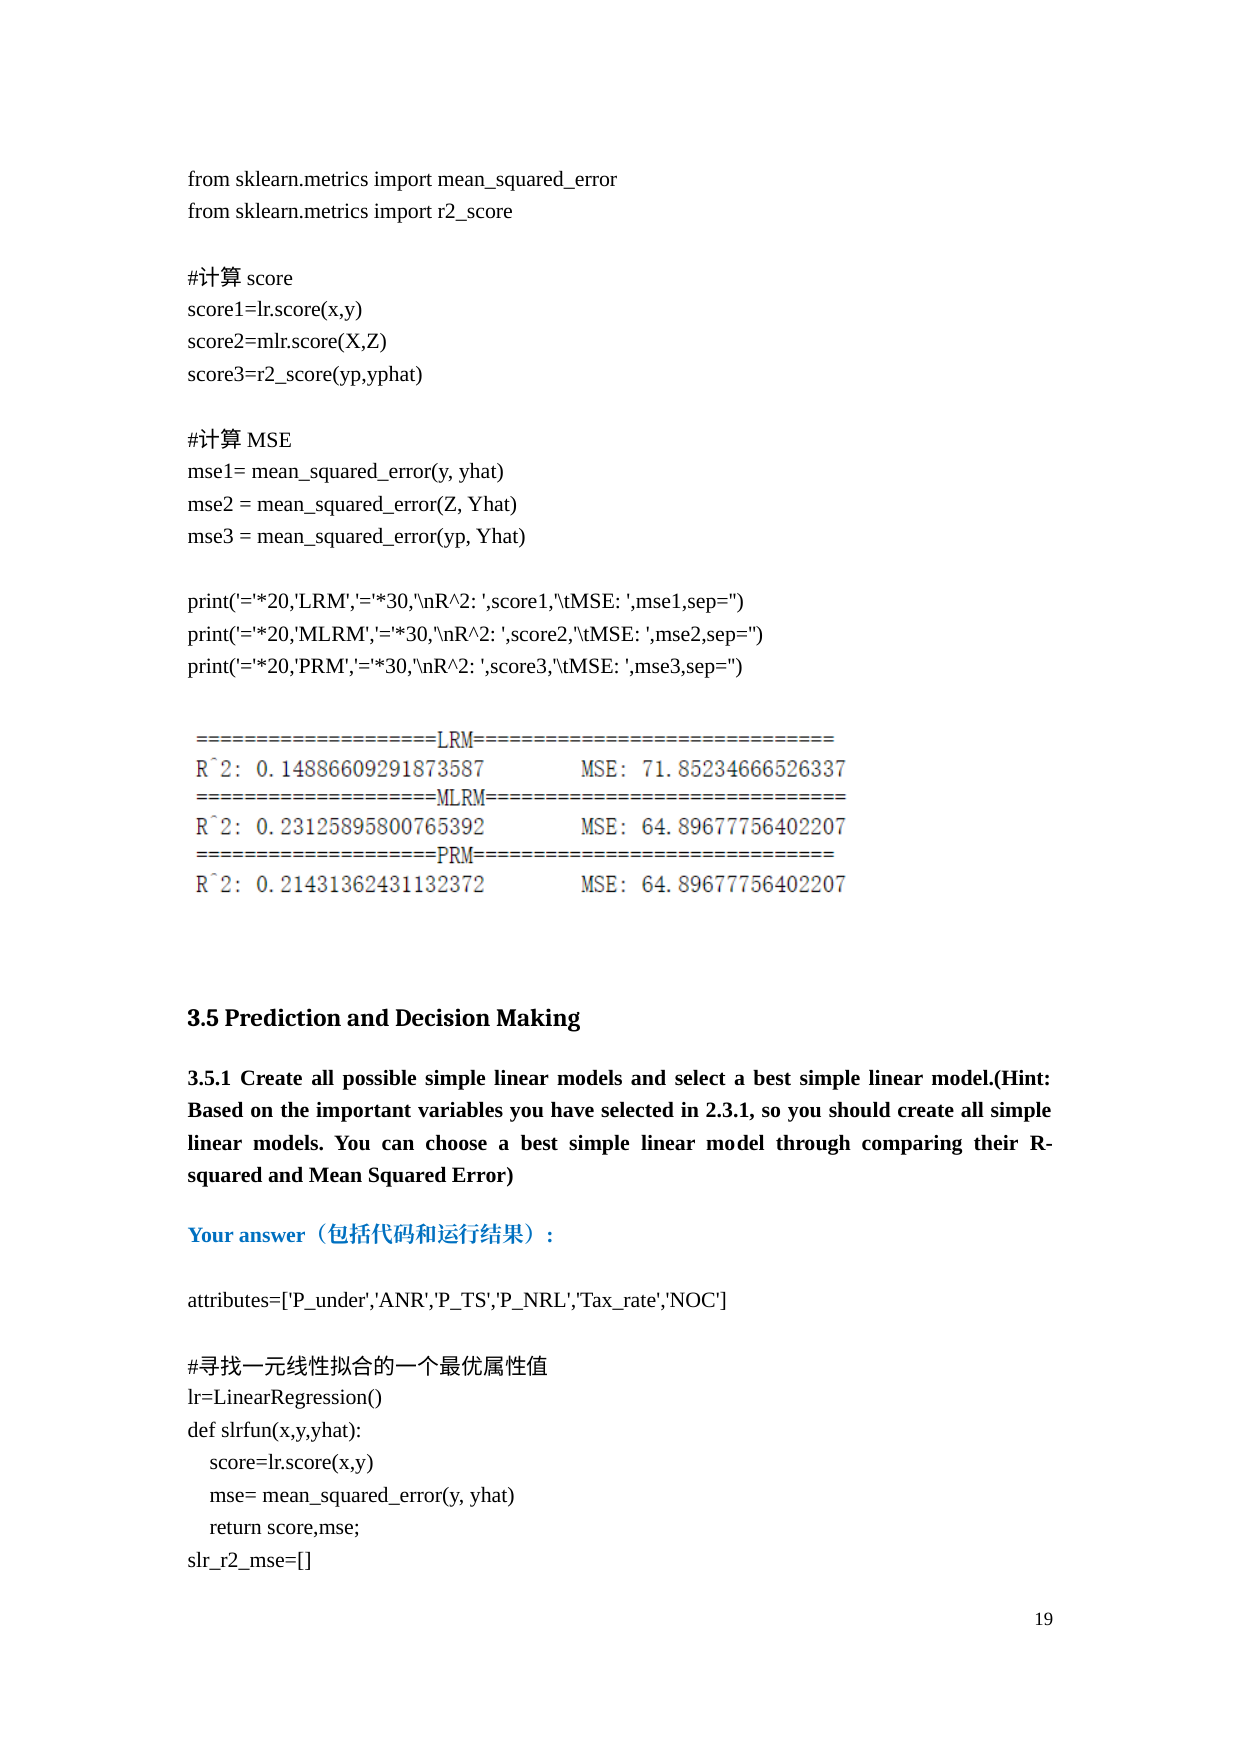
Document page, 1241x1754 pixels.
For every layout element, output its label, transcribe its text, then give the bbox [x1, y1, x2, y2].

text from sklearn.metrics import mean_squared_error [187, 162, 1053, 194]
text #计算MSE [187, 422, 1053, 454]
text score3=r2_score(yp,yphat) [187, 357, 1053, 389]
picture [187, 714, 868, 911]
text return score,mse; [187, 1511, 1053, 1543]
text lr=LinearRegression() [187, 1381, 1053, 1413]
subtitle 3.5.1 Create all possible simple linear models and select a best simple linear model.(Hint: Based on the important variables you have selected in 2.3.1, so you should create all simple linear models. You can choose a best simple linear model through comparing their R-squared and Mean Squared Error) [187, 1061, 1053, 1191]
text mse= mean_squared_error(y, yhat) [187, 1478, 1053, 1511]
text slr_r2_mse=[] [187, 1543, 1053, 1576]
text print('='*20,'PRM','='*30,'\nR^2: ',score3,'\tMSE: ',mse3,sep='') [187, 649, 1053, 682]
text from sklearn.metrics import r2_score [187, 194, 1053, 227]
text print('='*20,'MLRM','='*30,'\nR^2: ',score2,'\tMSE: ',mse2,sep='') [187, 617, 1053, 649]
text def slrfun(x,y,yhat): [187, 1413, 1053, 1446]
text #计算score [187, 259, 1053, 292]
text mse1= mean_squared_error(y, yhat) [187, 454, 1053, 487]
text score=lr.score(x,y) [187, 1446, 1053, 1478]
text print('='*20,'LRM','='*30,'\nR^2: ',score1,'\tMSE: ',mse1,sep='') [187, 584, 1053, 617]
text Your answer（包括代码和运行结果）: [187, 1218, 1053, 1251]
text mse2 = mean_squared_error(Z, Yhat) [187, 487, 1053, 519]
text #寻找一元线性拟合的一个最优属性值 [187, 1348, 1053, 1381]
subtitle 3.5 Prediction and Decision Making [187, 1002, 1053, 1034]
text attributes=['P_under','ANR','P_TS','P_NRL','Tax_rate','NOC'] [187, 1283, 1053, 1316]
text score1=lr.score(x,y) [187, 292, 1053, 324]
text score2=mlr.score(X,Z) [187, 324, 1053, 357]
text mse3 = mean_squared_error(yp, Yhat) [187, 519, 1053, 552]
